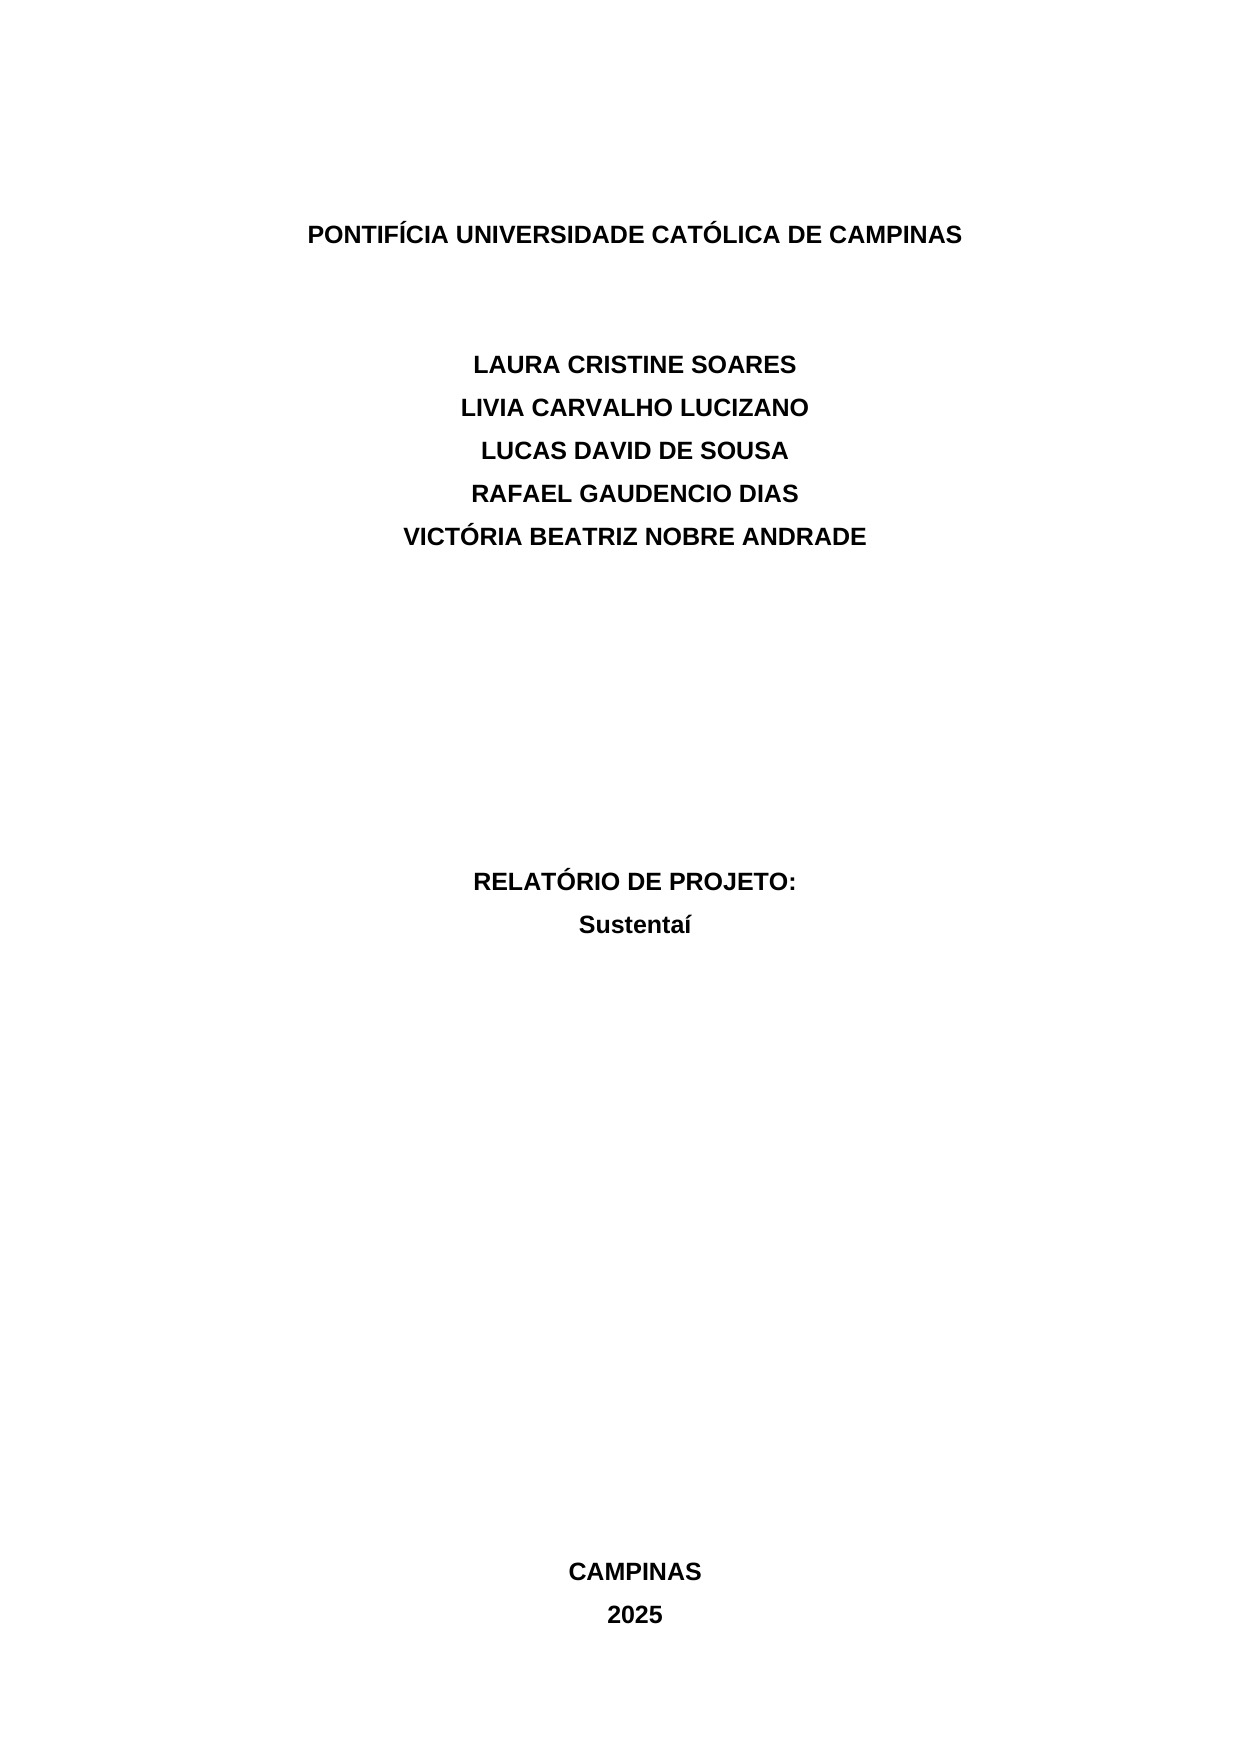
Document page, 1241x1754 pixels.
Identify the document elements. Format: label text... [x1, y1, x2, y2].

text LUCAS DAVID DE SOUSA [148, 436, 1122, 465]
text Sustentaí [148, 910, 1122, 939]
text RAFAEL GAUDENCIO DIAS [148, 479, 1122, 508]
text RELATÓRIO DE PROJETO: [148, 867, 1122, 896]
text LAURA CRISTINE SOARES [148, 350, 1122, 378]
text CAMPINAS [148, 1557, 1122, 1586]
text VICTÓRIA BEATRIZ NOBRE ANDRADE [148, 522, 1122, 551]
text 2025 [148, 1600, 1122, 1629]
text LIVIA CARVALHO LUCIZANO [148, 393, 1122, 422]
text PONTIFÍCIA UNIVERSIDADE CATÓLICA DE CAMPINAS [148, 220, 1122, 249]
